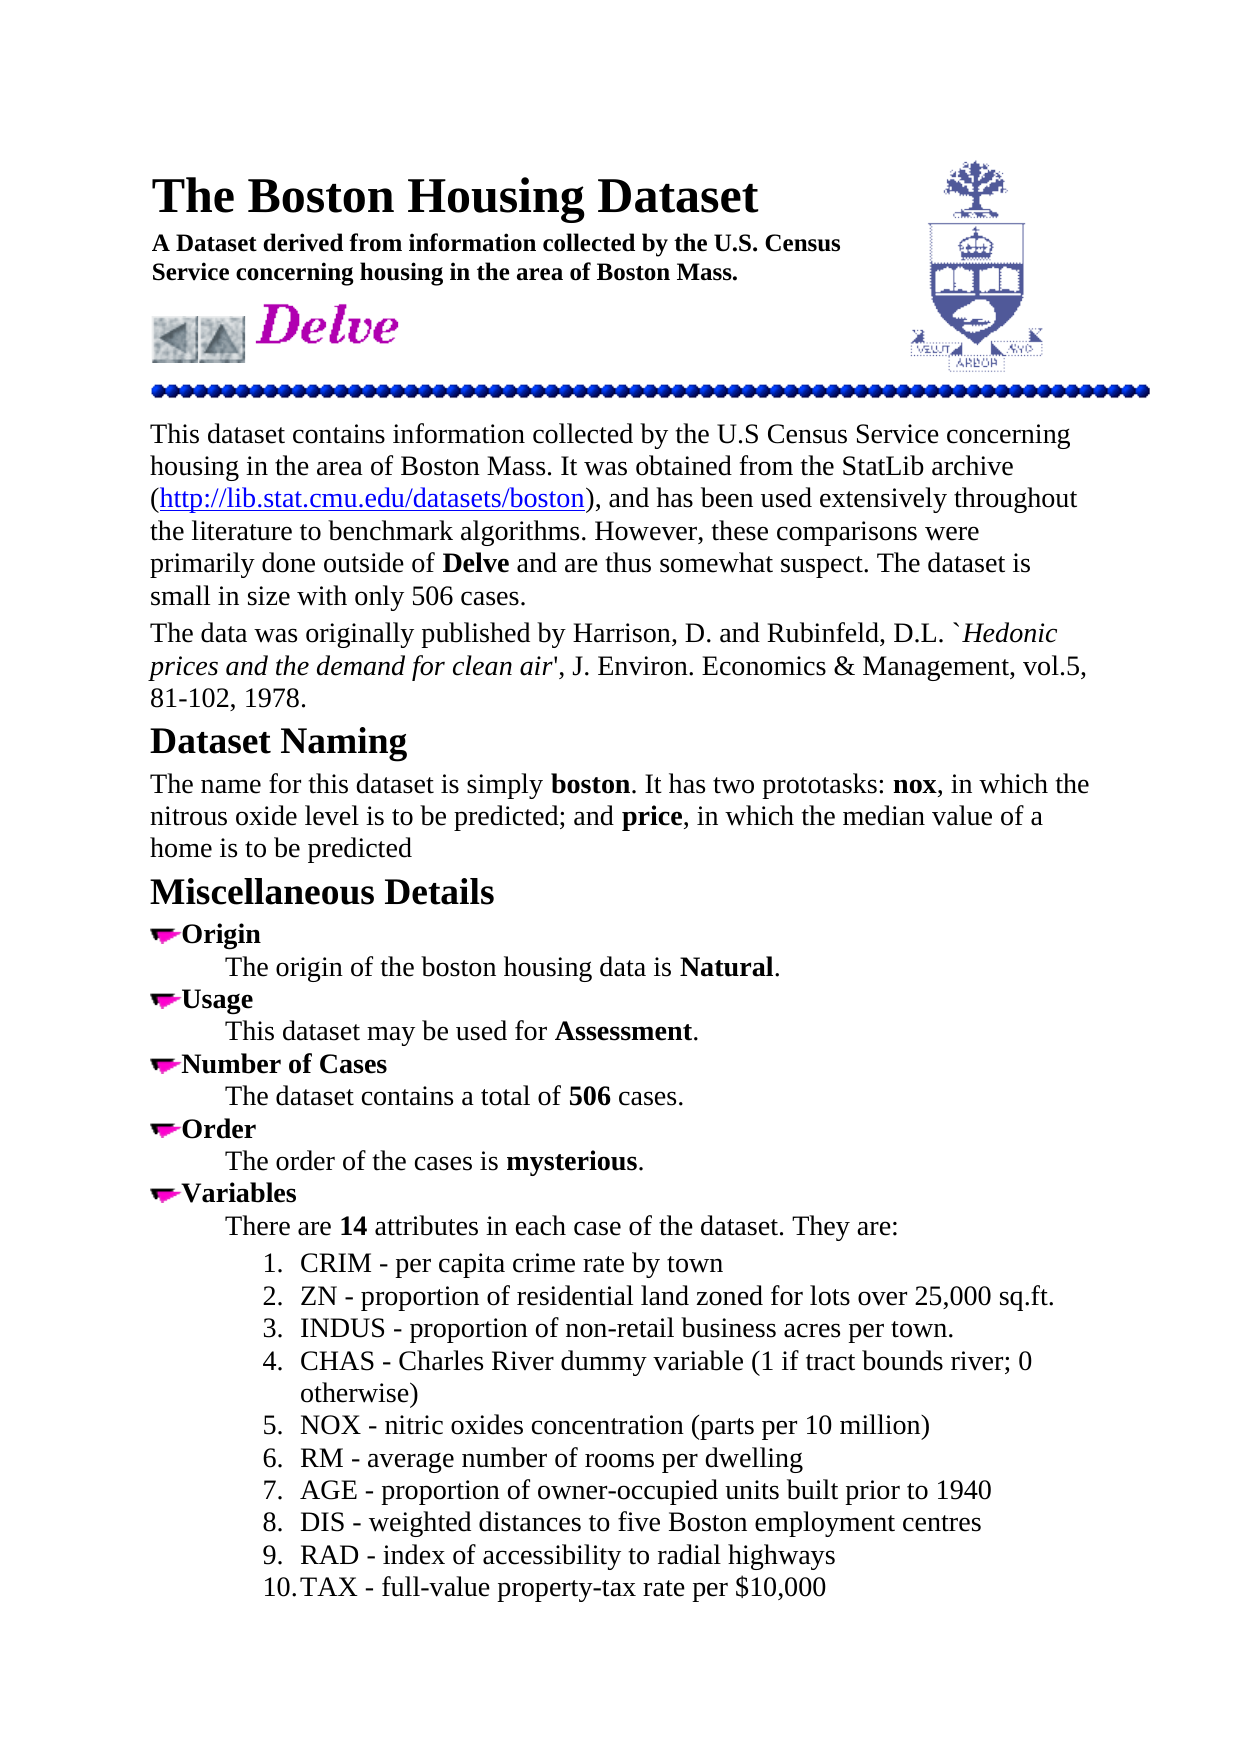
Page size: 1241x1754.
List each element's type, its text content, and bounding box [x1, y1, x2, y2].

text Miscellaneous Details [150, 869, 1090, 912]
text The dataset contains a total of 506 cases. [225, 1079, 1090, 1112]
text Number of Cases [150, 1047, 1090, 1079]
list RM - average number of rooms per dwelling [262, 1441, 1090, 1473]
text Order [150, 1112, 1090, 1144]
text The order of the cases is mysterious. [225, 1144, 1090, 1176]
list DIS - weighted distances to five Boston employment centres [262, 1506, 1090, 1538]
table_header [878, 150, 1090, 378]
picture [150, 1057, 182, 1074]
text Usage [150, 982, 1090, 1014]
picture [150, 1122, 182, 1138]
text The origin of the boston housing data is Natural. [225, 950, 1090, 982]
picture [150, 383, 1150, 400]
list ZN - proportion of residential land zoned for lots over 25,000 sq.ft. [262, 1279, 1090, 1311]
text Variables [150, 1176, 1090, 1209]
list AGE - proportion of owner-occupied units built prior to 1940 [262, 1473, 1090, 1506]
list INDUS - proportion of non-retail business acres per town. [262, 1311, 1090, 1343]
text The data was originally published by Harrison, D. and Rubinfeld, D.L. `Hedonic prices and the demand for clean air', J. Environ. Economics & Management, vol.5, 81-102, 1978. [150, 616, 1090, 713]
text The name for this dataset is simply boston. It has two prototasks: nox, in which the nitrous oxide level is to be predicted; and price, in which the median value of a home is to be predicted [150, 767, 1090, 864]
picture [150, 928, 182, 944]
list RAD - index of accessibility to radial highways [262, 1538, 1090, 1570]
picture [150, 1187, 182, 1203]
list TAX - full-value property-tax rate per $10,000 [262, 1570, 1090, 1603]
text This dataset may be used for Assessment. [225, 1014, 1090, 1047]
table_header The Boston Housing Dataset A Dataset derived from information collected by the U.S. Census Service concerning housing in the area of Boston Mass. [150, 150, 878, 378]
list NOX - nitric oxides concentration (parts per 10 million) [262, 1408, 1090, 1441]
text This dataset contains information collected by the U.S Census Service concerning housing in the area of Boston Mass. It was obtained from the StatLib archive (http://lib.stat.cmu.edu/datasets/boston), and has been used extensively throughout the literature to benchmark algorithms. However, these comparisons were primarily done outside of Delve and are thus somewhat suspect. The dataset is small in size with only 506 cases. [150, 417, 1090, 611]
text There are 14 attributes in each case of the dataset. They are: [225, 1209, 1090, 1241]
picture [150, 992, 182, 1009]
list CHAS - Charles River dummy variable (1 if tract bounds river; 0 otherwise) [262, 1343, 1090, 1408]
text Dataset Naming [150, 718, 1090, 762]
picture [151, 290, 419, 363]
list CRIM - per capita crime rate by town [262, 1246, 1090, 1279]
picture [881, 151, 1087, 377]
text Origin [150, 917, 1090, 950]
